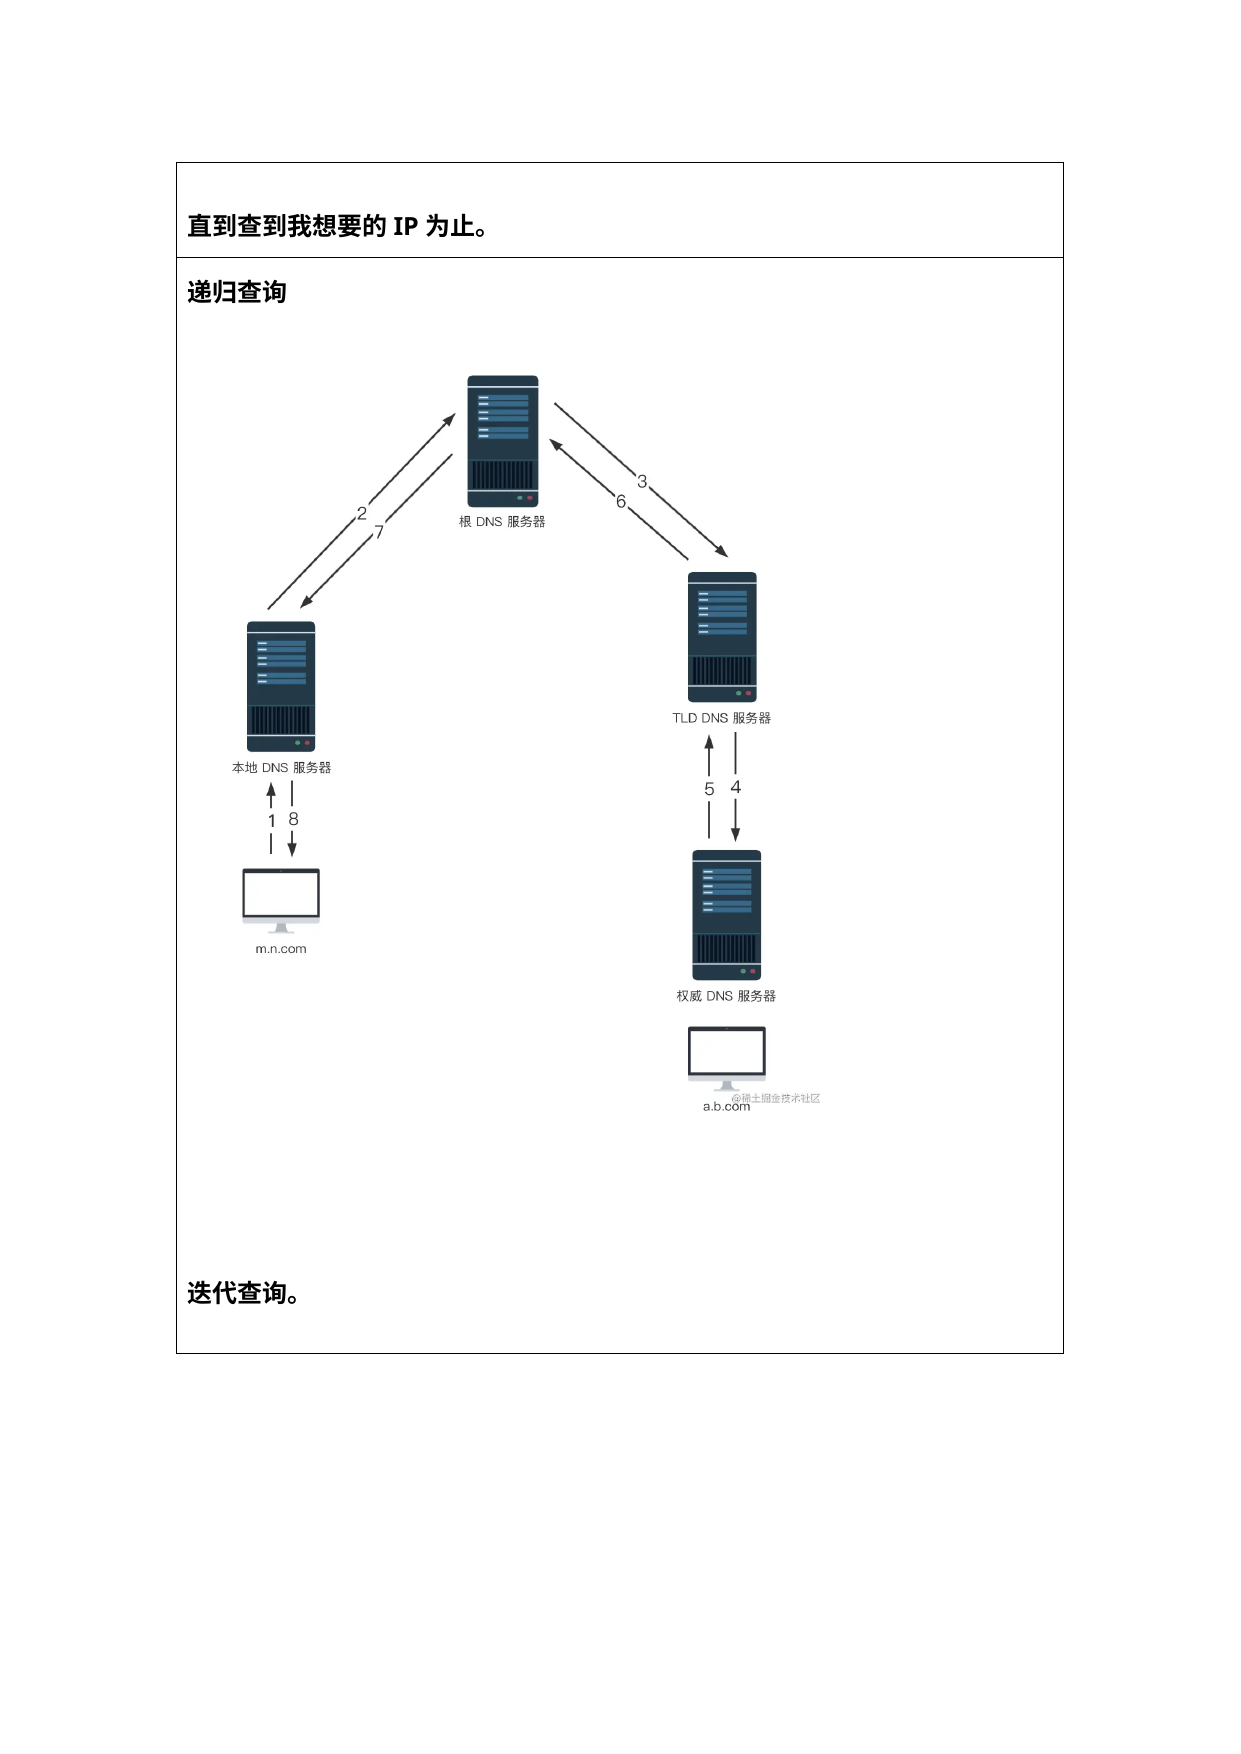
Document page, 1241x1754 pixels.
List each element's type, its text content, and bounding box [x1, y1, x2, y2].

picture [187, 361, 839, 1122]
table_cell 递归查询 迭代查询。 看原文 [177, 258, 1063, 1353]
